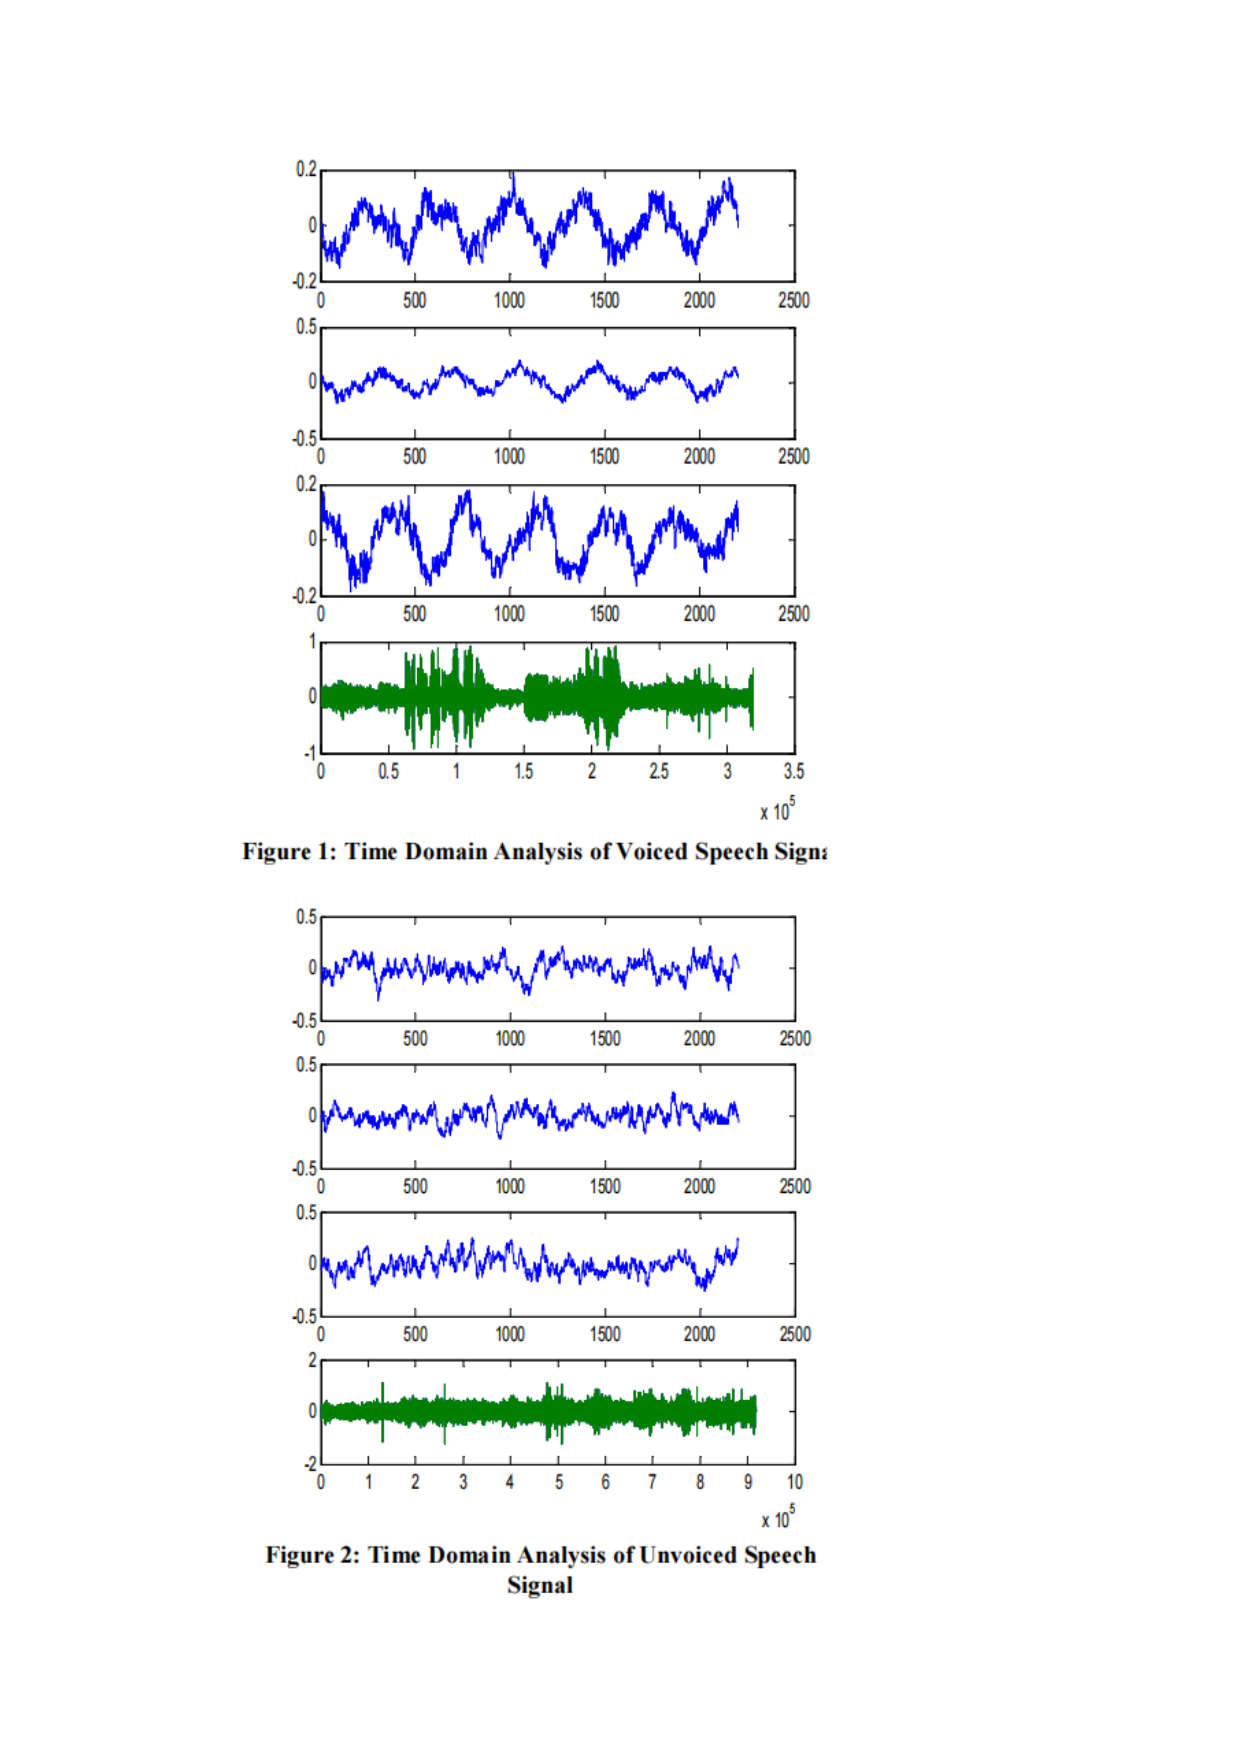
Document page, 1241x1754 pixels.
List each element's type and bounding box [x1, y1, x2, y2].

picture [187, 150, 828, 1604]
